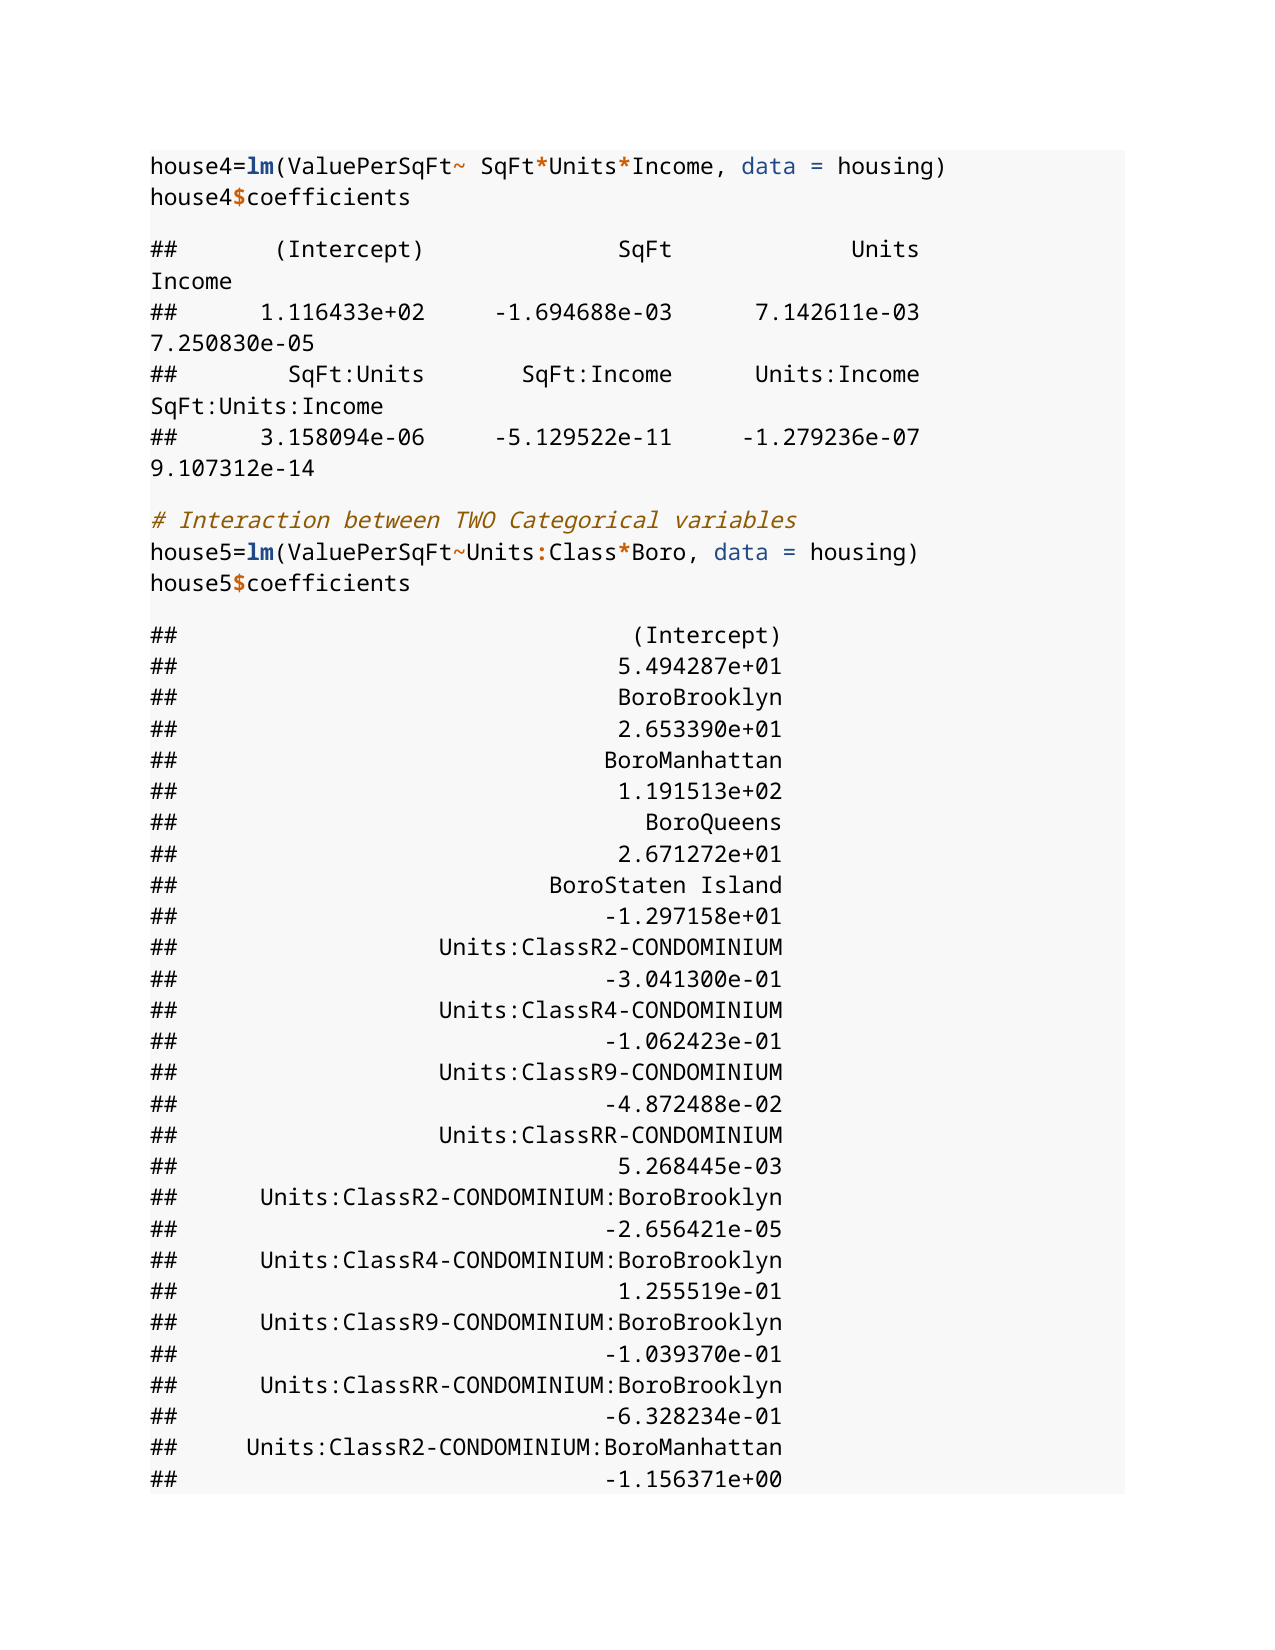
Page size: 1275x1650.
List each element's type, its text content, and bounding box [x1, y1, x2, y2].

text ## (Intercept) SqFt Units Income ## 1.116433e+02 -1.694688e-03 7.142611e-03 7.250830e-05 ## SqFt:Units SqFt:Income Units:Income SqFt:Units:Income ## 3.158094e-06 -5.129522e-11 -1.279236e-07 9.107312e-14 [150, 233, 1125, 483]
text house4=lm(ValuePerSqFt~ SqFt*Units*Income, data = housing) house4$coefficients [411, 150, 1125, 212]
text # Interaction between TWO Categorical variables house5=lm(ValuePerSqFt~Units:Class*Boro, data = housing) house5$coefficients [411, 504, 1125, 598]
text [150, 619, 1125, 1494]
